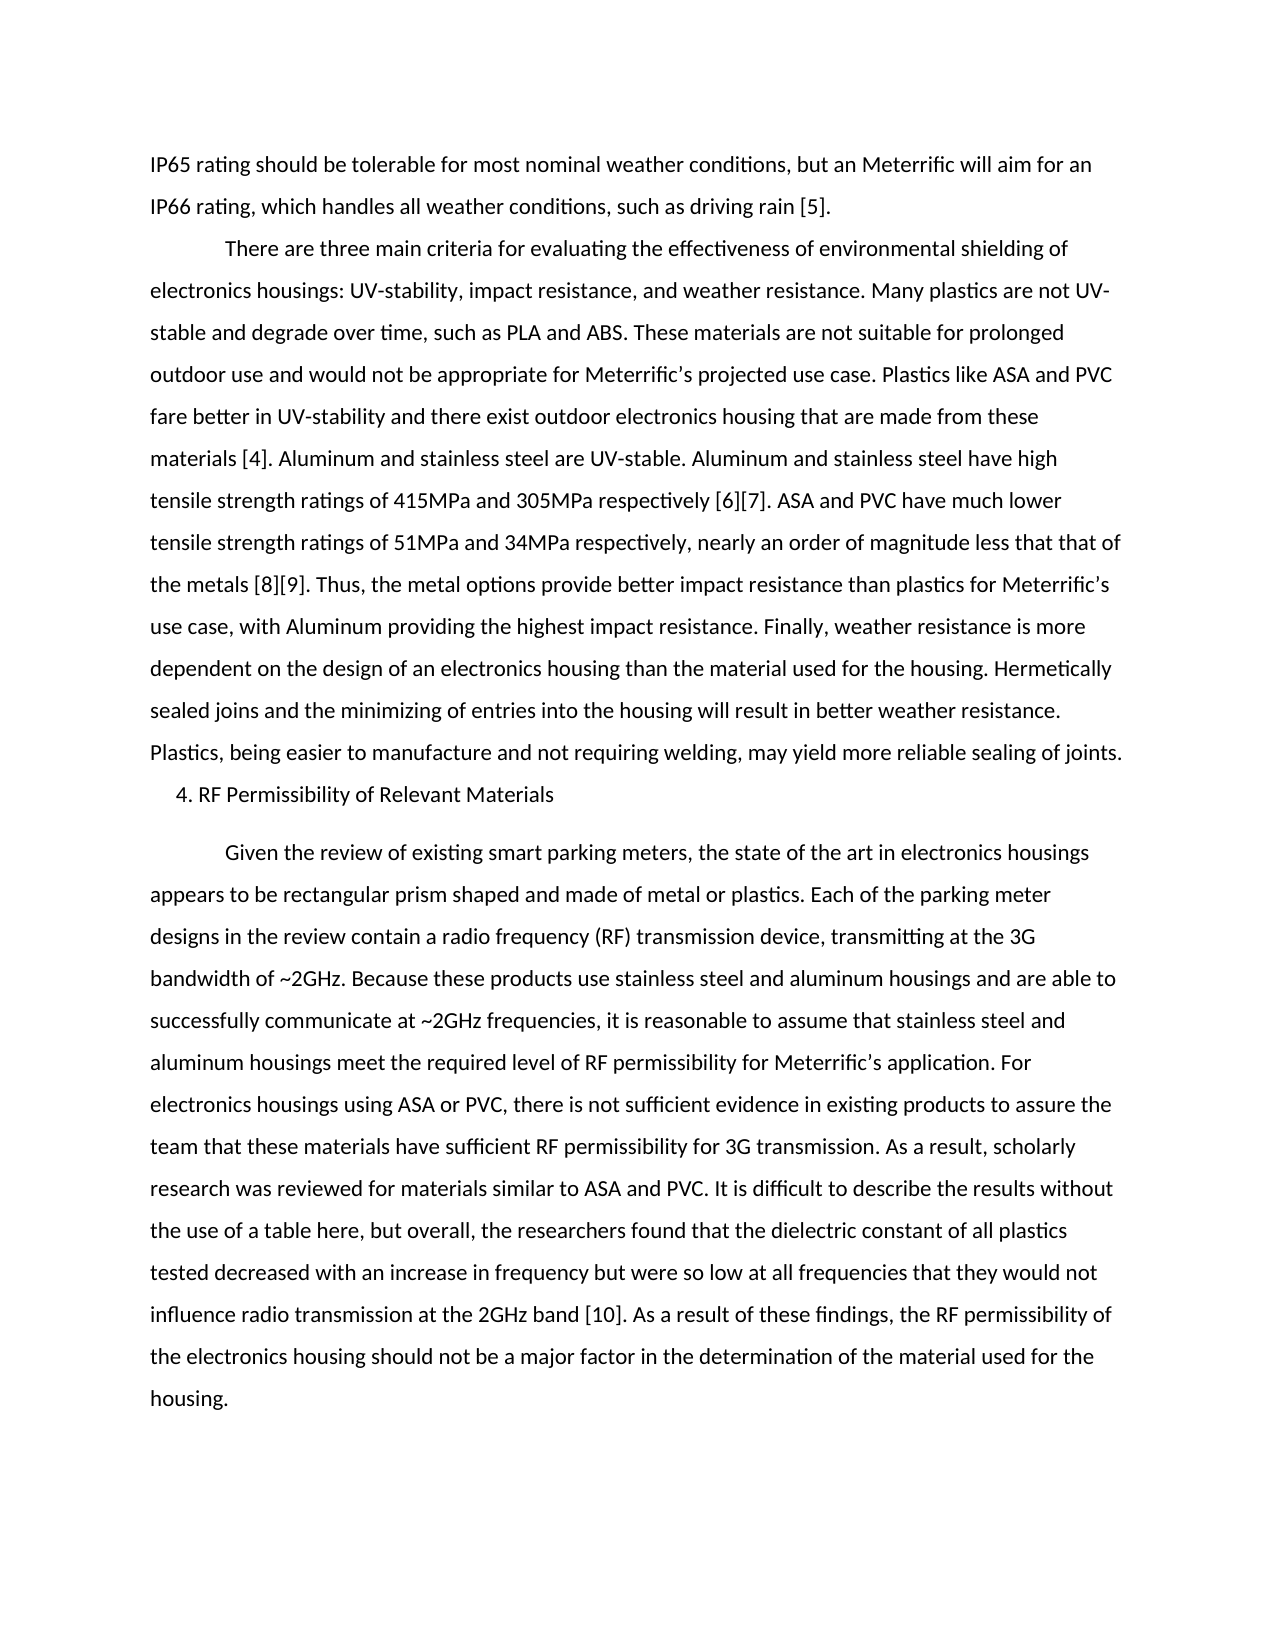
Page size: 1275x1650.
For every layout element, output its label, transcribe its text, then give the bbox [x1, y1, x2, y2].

text appears to be rectangular prism shaped and made of metal or plastics. Each of the parking meter designs in the review contain a radio frequency (RF) transmission device, transmitting at the 3G bandwidth of ~2GHz. Because these products use stainless steel and aluminum housings and are able to successfully communicate at ~2GHz frequencies, it is reasonable to assume that stainless steel and aluminum housings meet the required level of RF permissibility for Meterrific’s application. For electronics housings using ASA or PVC, there is not sufficient evidence in existing products to assure the team that these materials have sufficient RF permissibility for 3G transmission. As a result, scholarly research was reviewed for materials similar to ASA and PVC. It is difficult to describe the results without the use of a table here, but overall, the researchers found that the dielectric constant of all plastics tested decreased with an increase in frequency but were so low at all frequencies that they would not influence radio transmission at the 2GHz band [10]. As a result of these findings, the RF permissibility of the electronics housing should not be a major factor in the determination of the material used for the housing. [150, 880, 1125, 1412]
text 4. RF Permissibility of Relevant Materials [150, 780, 1125, 808]
text Given the review of existing smart parking meters, the state of the art in electronics housings [150, 838, 1125, 866]
text fare better in UV-stability and there exist outdoor electronics housing that are made from these materials [4]. Aluminum and stainless steel are UV-stable. Aluminum and stainless steel have high tensile strength ratings of 415MPa and 305MPa respectively [6][7]. ASA and PVC have much lower tensile strength ratings of 51MPa and 34MPa respectively, nearly an order of magnitude less that that of the metals [8][9]. Thus, the metal options provide better impact resistance than plastics for Meterrific’s use case, with Aluminum providing the highest impact resistance. Finally, weather resistance is more dependent on the design of an electronics housing than the material used for the housing. Hermetically sealed joins and the minimizing of entries into the housing will result in better weather resistance. Plastics, being easier to manufacture and not requiring welding, may yield more reliable sealing of joints. [150, 402, 1125, 766]
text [150, 150, 1125, 220]
text stable and degrade over time, such as PLA and ABS. These materials are not suitable for prolonged outdoor use and would not be appropriate for Meterrific’s projected use case. Plastics like ASA and PVC [150, 318, 1125, 388]
text There are three main criteria for evaluating the effectiveness of environmental shielding of electronics housings: UV-stability, impact resistance, and weather resistance. Many plastics are not UV- [150, 234, 1125, 304]
